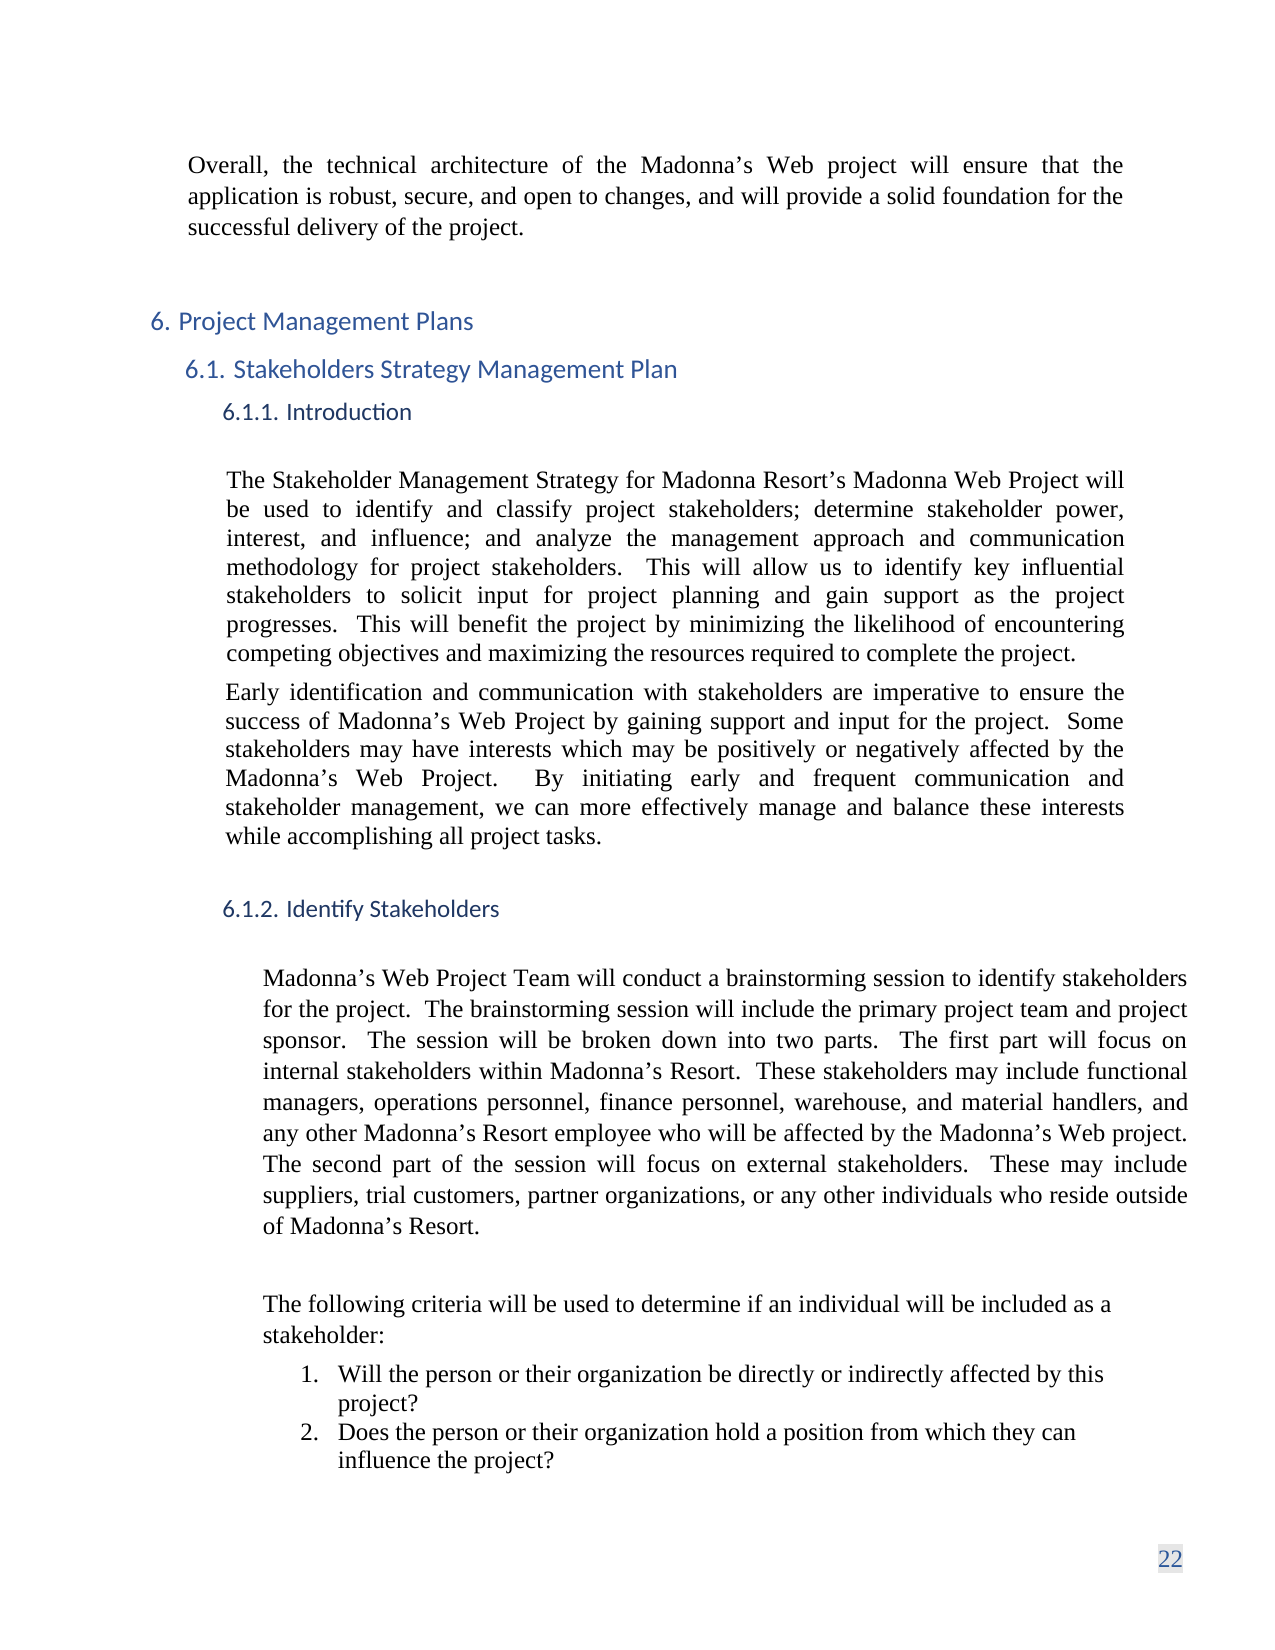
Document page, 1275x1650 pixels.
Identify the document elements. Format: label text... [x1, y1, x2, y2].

subtitle 6.1. Stakeholders Strategy Management Plan [184, 352, 1189, 386]
text The following criteria will be used to determine if an individual will be included as a stakeholder: [263, 1289, 1189, 1349]
text Overall, the technical architecture of the Madonna’s Web project will ensure that the application is robust, secure, and open to changes, and will provide a solid foundation for the successful delivery of the project. [188, 150, 1125, 241]
subtitle 6.1.1. Introduction [222, 396, 1189, 427]
subtitle 6. Project Management Plans [150, 304, 1189, 337]
list Will the person or their organization be directly or indirectly affected by this project? [300, 1359, 1125, 1417]
text Madonna’s Web Project Team will conduct a brainstorming session to identify stakeholders for the project. The brainstorming session will include the primary project team and project sponsor. The session will be broken down into two parts. The first part will focus on internal stakeholders within Madonna’s Resort. These stakeholders may include functional managers, operations personnel, finance personnel, warehouse, and material handlers, and any other Madonna’s Resort employee who will be affected by the Madonna’s Web project. The second part of the session will focus on external stakeholders. These may include suppliers, trial customers, partner organizations, or any other individuals who reside outside of Madonna’s Resort. [263, 963, 1189, 1240]
subtitle 6.1.2. Identify Stakeholders [222, 893, 1189, 924]
text The Stakeholder Management Strategy for Madonna Resort’s Madonna Web Project will be used to identify and classify project stakeholders; determine stakeholder power, interest, and influence; and analyze the management approach and communication methodology for project stakeholders. This will allow us to identify key influential stakeholders to solicit input for project planning and gain support as the project progresses. This will benefit the project by minimizing the likelihood of encountering competing objectives and maximizing the resources required to complete the project. [226, 465, 1125, 667]
list Does the person or their organization hold a position from which they can influence the project? [300, 1417, 1125, 1474]
text Early identification and communication with stakeholders are imperative to ensure the success of Madonna’s Web Project by gaining support and input for the project. Some stakeholders may have interests which may be positively or negatively affected by the Madonna’s Web Project. By initiating early and frequent communication and stakeholder management, we can more effectively manage and balance these interests while accomplishing all project tasks. [225, 677, 1125, 849]
